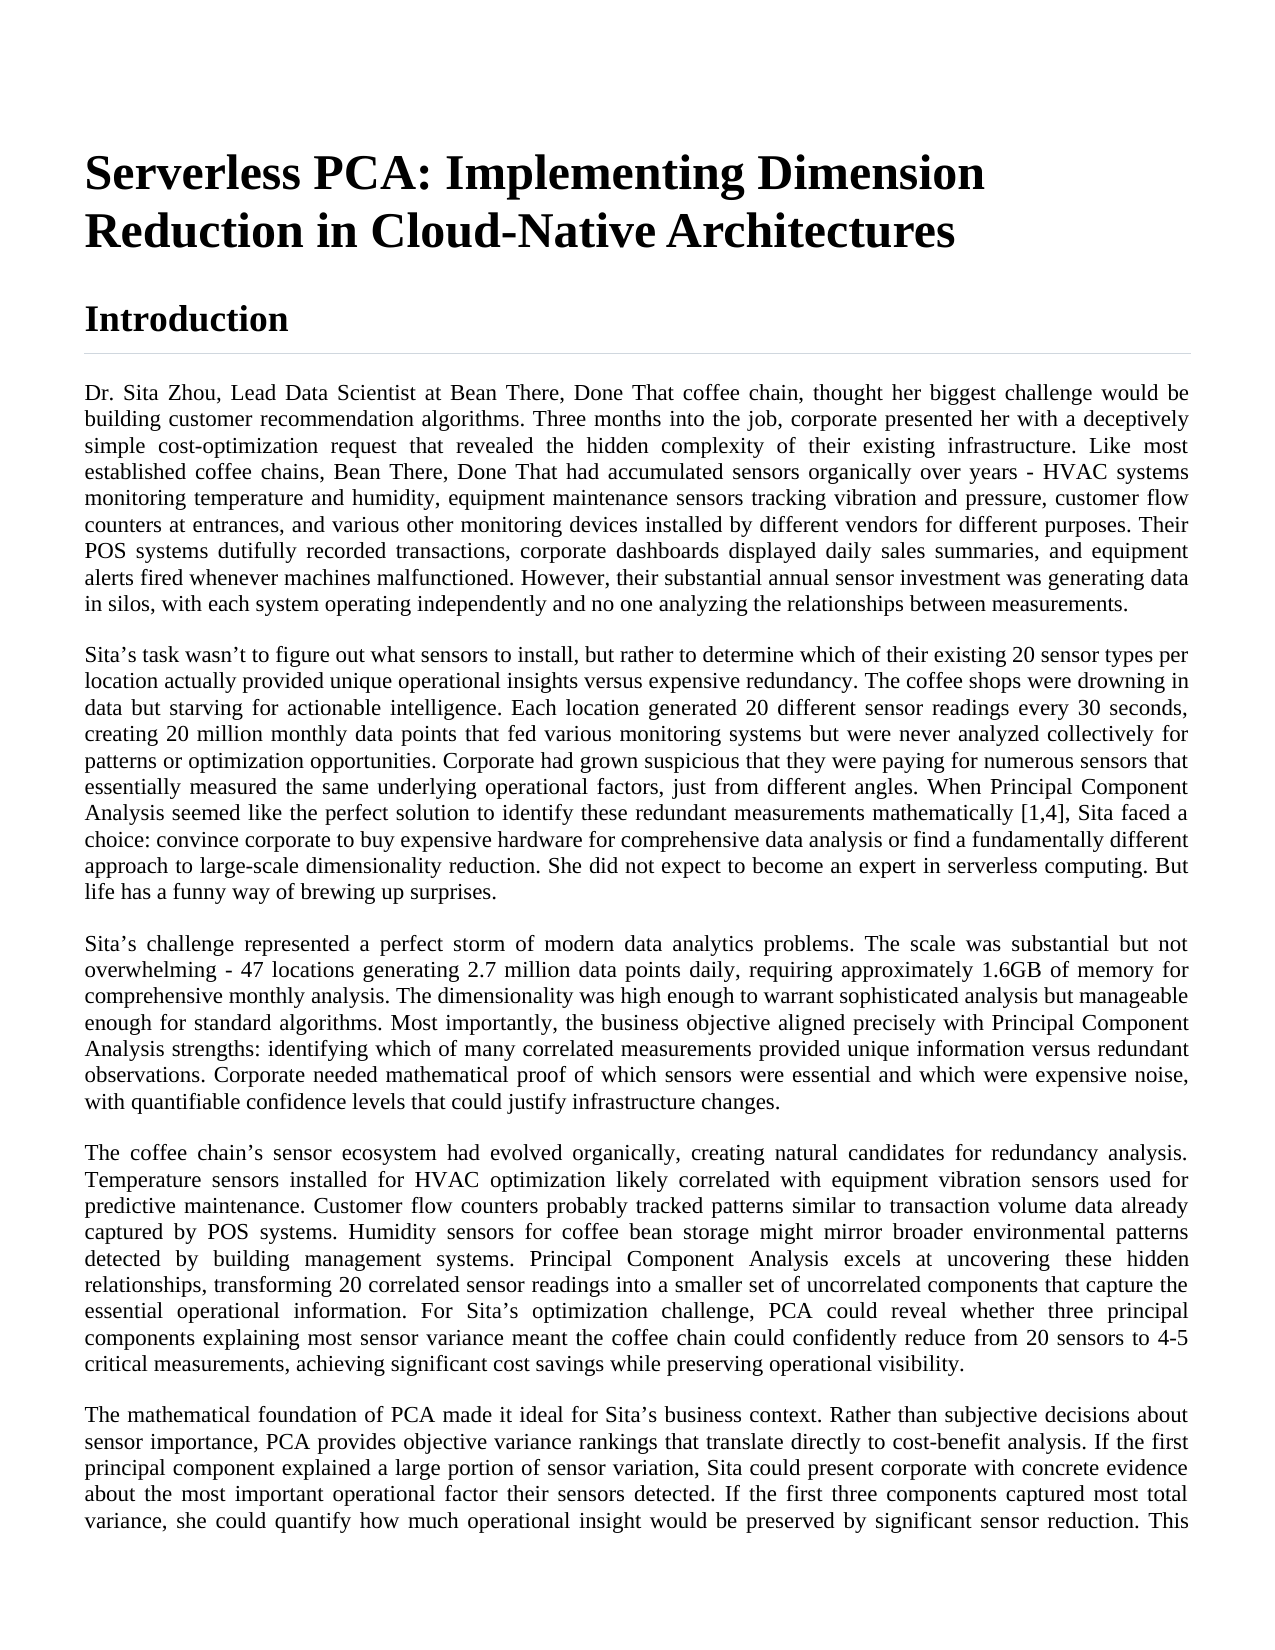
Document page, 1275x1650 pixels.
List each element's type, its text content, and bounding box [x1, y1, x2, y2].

text The coffee chain’s sensor ecosystem had evolved organically, creating natural candidates for redundancy analysis. Temperature sensors installed for HVAC optimization likely correlated with equipment vibration sensors used for predictive maintenance. Customer flow counters probably tracked patterns similar to transaction volume data already captured by POS systems. Humidity sensors for coffee bean storage might mirror broader environmental patterns detected by building management systems. Principal Component Analysis excels at uncovering these hidden relationships, transforming 20 correlated sensor readings into a smaller set of uncorrelated components that capture the essential operational information. For Sita’s optimization challenge, PCA could reveal whether three principal components explaining most sensor variance meant the coffee chain could confidently reduce from 20 sensors to 4-5 critical measurements, achieving significant cost savings while preserving operational visibility. [84, 1139, 1191, 1376]
text Serverless PCA: Implementing Dimension Reduction in Cloud-Native Architectures [84, 85, 1191, 258]
text Introduction [84, 297, 1191, 353]
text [84, 1401, 1191, 1533]
text Sita’s challenge represented a perfect storm of modern data analytics problems. The scale was substantial but not overwhelming - 47 locations generating 2.7 million data points daily, requiring approximately 1.6GB of memory for comprehensive monthly analysis. The dimensionality was high enough to warrant sophisticated analysis but manageable enough for standard algorithms. Most importantly, the business objective aligned precisely with Principal Component Analysis strengths: identifying which of many correlated measurements provided unique information versus redundant observations. Corporate needed mathematical proof of which sensors were essential and which were expensive noise, with quantifiable confidence levels that could justify infrastructure changes. [84, 930, 1191, 1114]
text Dr. Sita Zhou, Lead Data Scientist at Bean There, Done That coffee chain, thought her biggest challenge would be building customer recommendation algorithms. Three months into the job, corporate presented her with a deceptively simple cost-optimization request that revealed the hidden complexity of their existing infrastructure. Like most established coffee chains, Bean There, Done That had accumulated sensors organically over years - HVAC systems monitoring temperature and humidity, equipment maintenance sensors tracking vibration and pressure, customer flow counters at entrances, and various other monitoring devices installed by different vendors for different purposes. Their POS systems dutifully recorded transactions, corporate dashboards displayed daily sales summaries, and equipment alerts fired whenever machines malfunctioned. However, their substantial annual sensor investment was generating data in silos, with each system operating independently and no one analyzing the relationships between measurements. [84, 379, 1191, 616]
text Sita’s task wasn’t to figure out what sensors to install, but rather to determine which of their existing 20 sensor types per location actually provided unique operational insights versus expensive redundancy. The coffee shops were drowning in data but starving for actionable intelligence. Each location generated 20 different sensor readings every 30 seconds, creating 20 million monthly data points that fed various monitoring systems but were never analyzed collectively for patterns or optimization opportunities. Corporate had grown suspicious that they were paying for numerous sensors that essentially measured the same underlying operational factors, just from different angles. When Principal Component Analysis seemed like the perfect solution to identify these redundant measurements mathematically [1,4], Sita faced a choice: convince corporate to buy expensive hardware for comprehensive data analysis or find a fundamentally different approach to large-scale dimensionality reduction. She did not expect to become an expert in serverless computing. But life has a funny way of brewing up surprises. [84, 641, 1191, 905]
